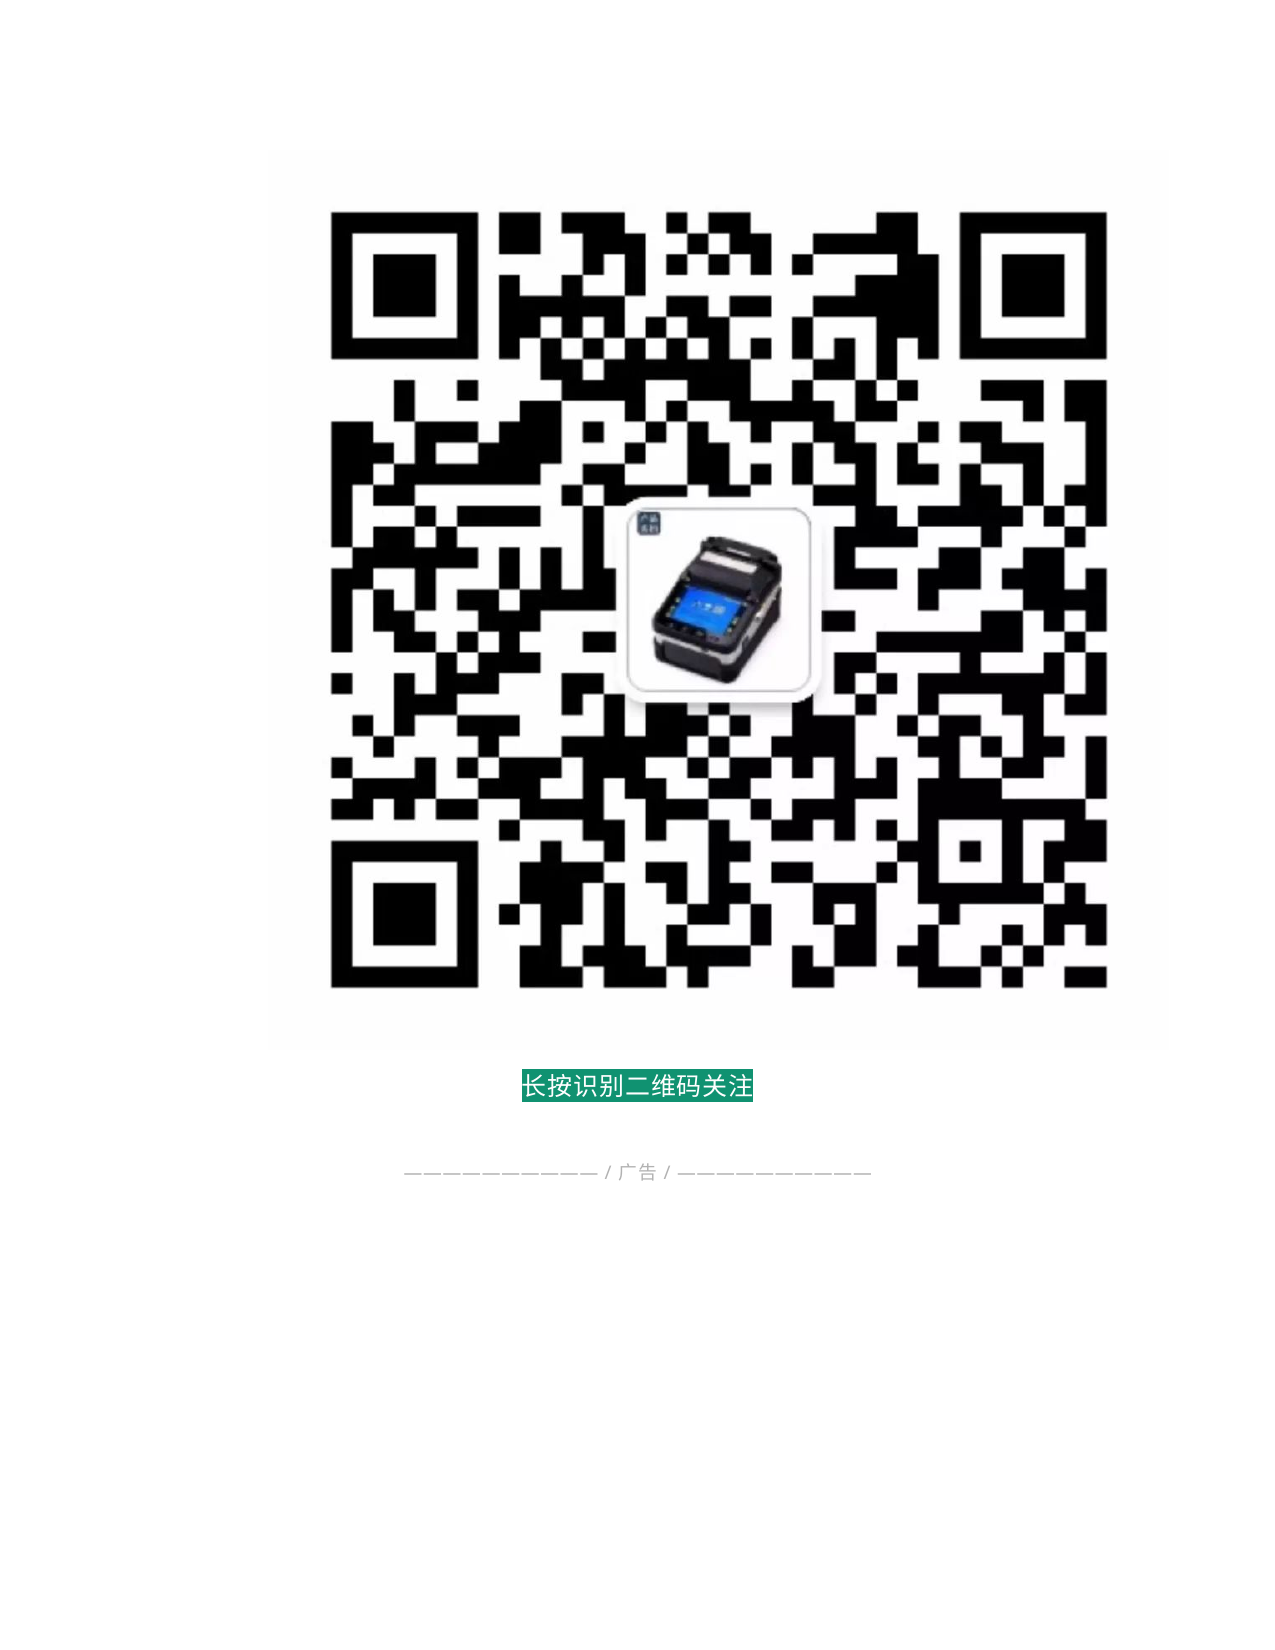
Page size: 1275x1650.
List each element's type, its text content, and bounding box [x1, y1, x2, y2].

text —————————— / 广告 / —————————— [225, 1142, 1050, 1185]
picture [268, 150, 1169, 1050]
text 长按识别二维码关注 [225, 1062, 1050, 1102]
